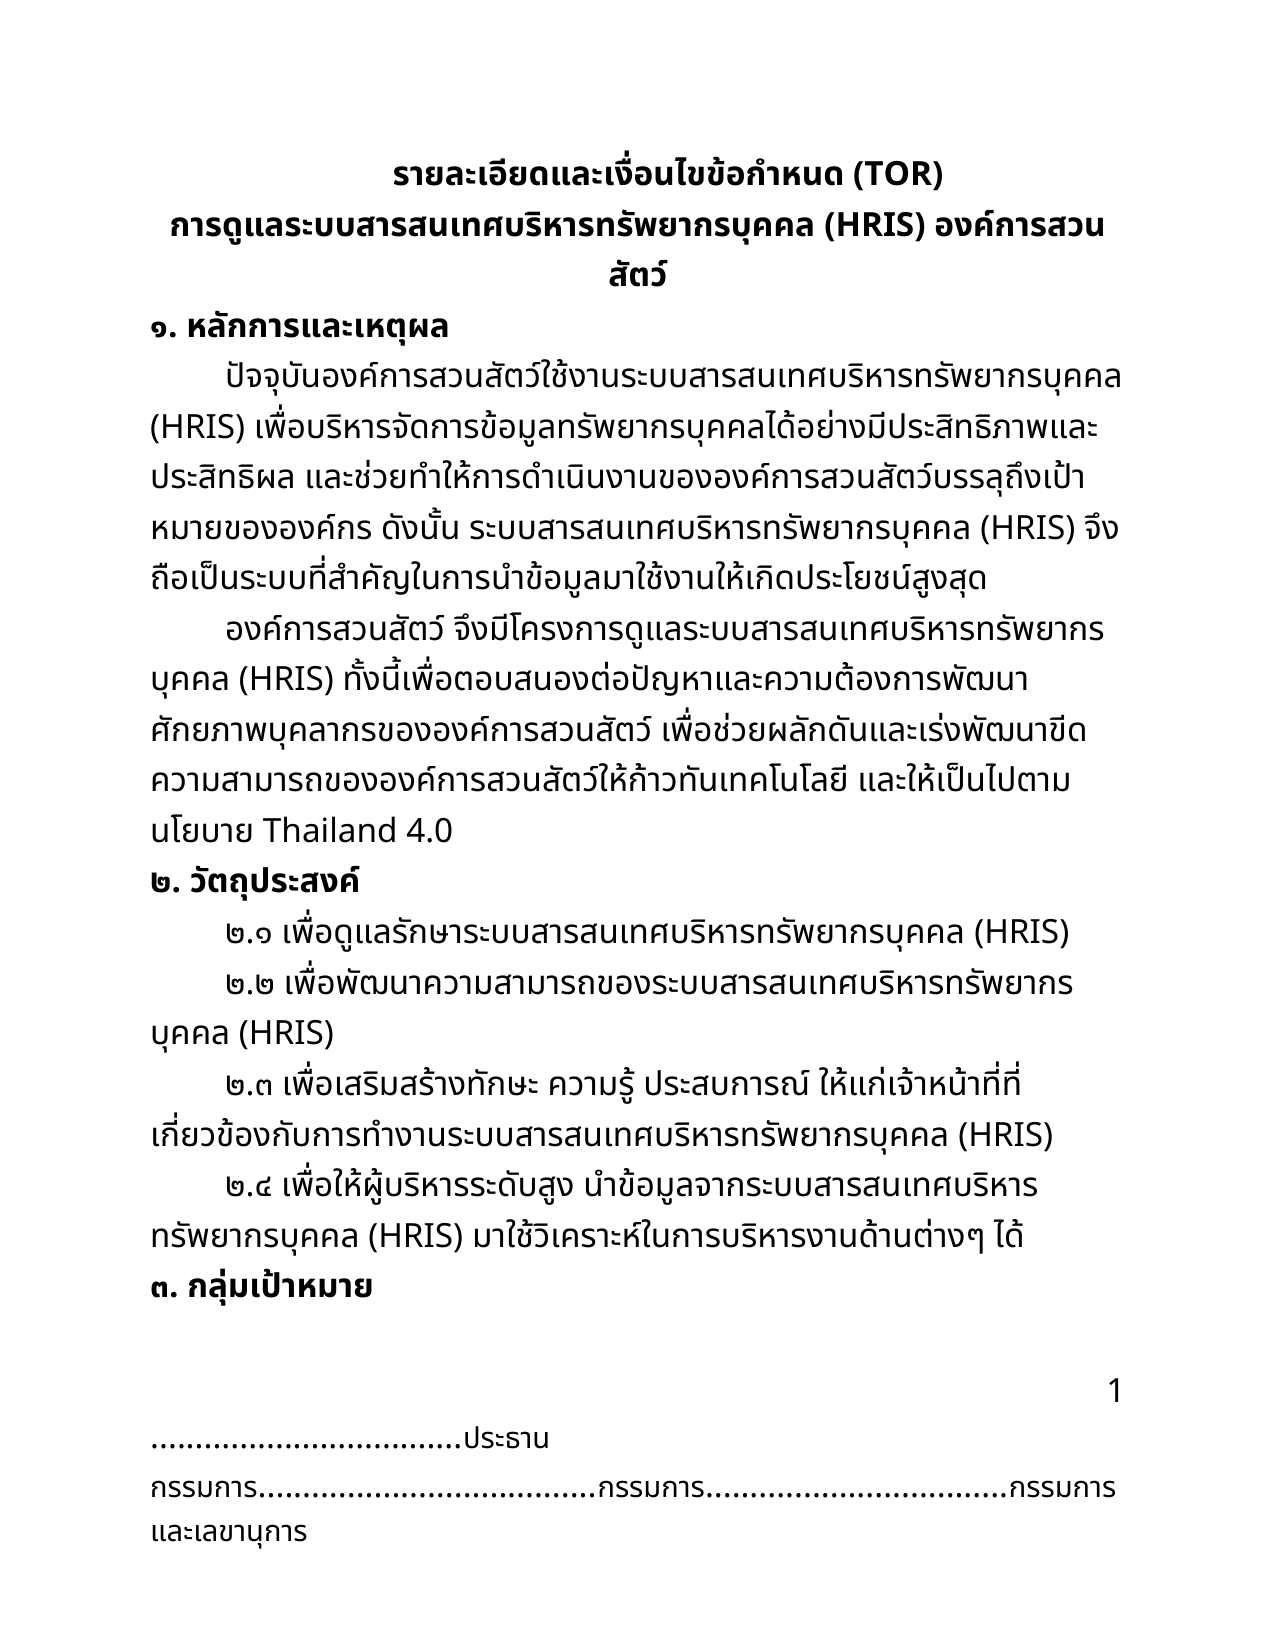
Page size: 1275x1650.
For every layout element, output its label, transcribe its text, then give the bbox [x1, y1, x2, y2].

text ๑. หลักการและเหตุผล [150, 302, 1125, 352]
text องค์การสวนสัตว์ จึงมีโครงการดูแลระบบสารสนเทศบริหารทรัพยากรบุคคล (HRIS) ทั้งนี้เพื่อตอบสนองต่อปัญหาและความต้องการพัฒนาศักยภาพบุคลากรขององค์การสวนสัตว์ เพื่อช่วยผลักดันและเร่งพัฒนาขีดความสามารถขององค์การสวนสัตว์ให้ก้าวทันเทคโนโลยี และให้เป็นไปตามนโยบาย Thailand 4.0 [150, 605, 1125, 857]
subtitle ๒.๔ เพื่อให้ผู้บริหารระดับสูง นำข้อมูลจากระบบสารสนเทศบริหารทรัพยากรบุคคล (HRIS) มาใช้วิเคราะห์ในการบริหารงานด้านต่างๆ ได้ [150, 1161, 1125, 1262]
text การดูแลระบบสารสนเทศบริหารทรัพยากรบุคคล (HRIS) องค์การสวนสัตว์ [150, 201, 1125, 302]
subtitle ๒.๓ เพื่อเสริมสร้างทักษะ ความรู้ ประสบการณ์ ให้แก่เจ้าหน้าที่ที่เกี่ยวข้องกับการทำงานระบบสารสนเทศบริหารทรัพยากรบุคคล (HRIS) [150, 1060, 1125, 1161]
text ๒. วัตถุประสงค์ [150, 857, 1125, 908]
text รายละเอียดและเงื่อนไขข้อกำหนด (TOR) [150, 150, 1125, 201]
text ๒.๒ เพื่อพัฒนาความสามารถของระบบสารสนเทศบริหารทรัพยากรบุคคล (HRIS) [150, 958, 1125, 1060]
text ๓. กลุ่มเป้าหมาย [150, 1262, 1125, 1313]
text ปัจจุบันองค์การสวนสัตว์ใช้งานระบบสารสนเทศบริหารทรัพยากรบุคคล (HRIS) เพื่อบริหารจัดการข้อมูลทรัพยากรบุคคลได้อย่างมีประสิทธิภาพและประสิทธิผล และช่วยทำให้การดำเนินงานขององค์การสวนสัตว์บรรลุถึงเป้าหมายขององค์กร ดังนั้น ระบบสารสนเทศบริหารทรัพยากรบุคคล (HRIS) จึงถือเป็นระบบที่สำคัญในการนำข้อมูลมาใช้งานให้เกิดประโยชน์สูงสุด [150, 352, 1125, 605]
text ๒.๑ เพื่อดูแลรักษาระบบสารสนเทศบริหารทรัพยากรบุคคล (HRIS) [150, 908, 1125, 958]
